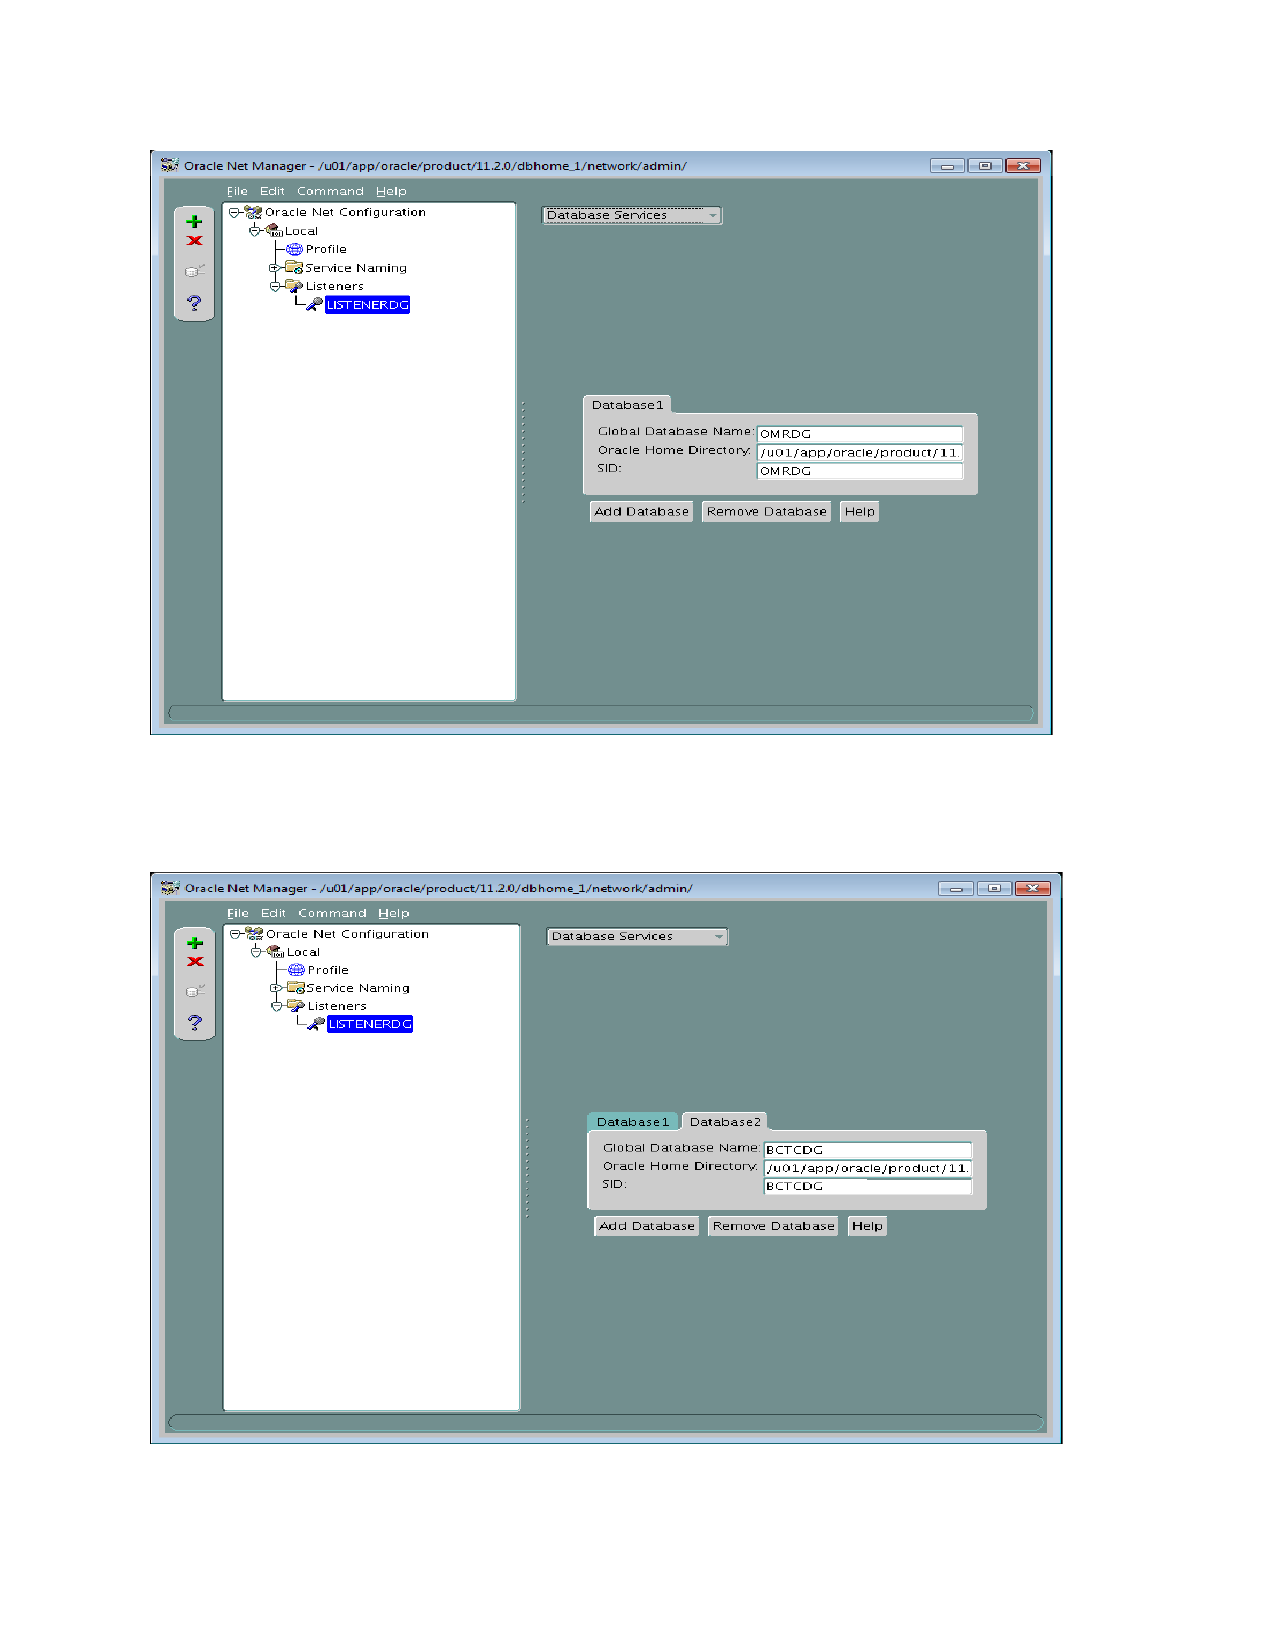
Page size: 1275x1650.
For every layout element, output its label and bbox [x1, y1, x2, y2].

picture [150, 872, 1063, 1444]
picture [150, 150, 1053, 735]
